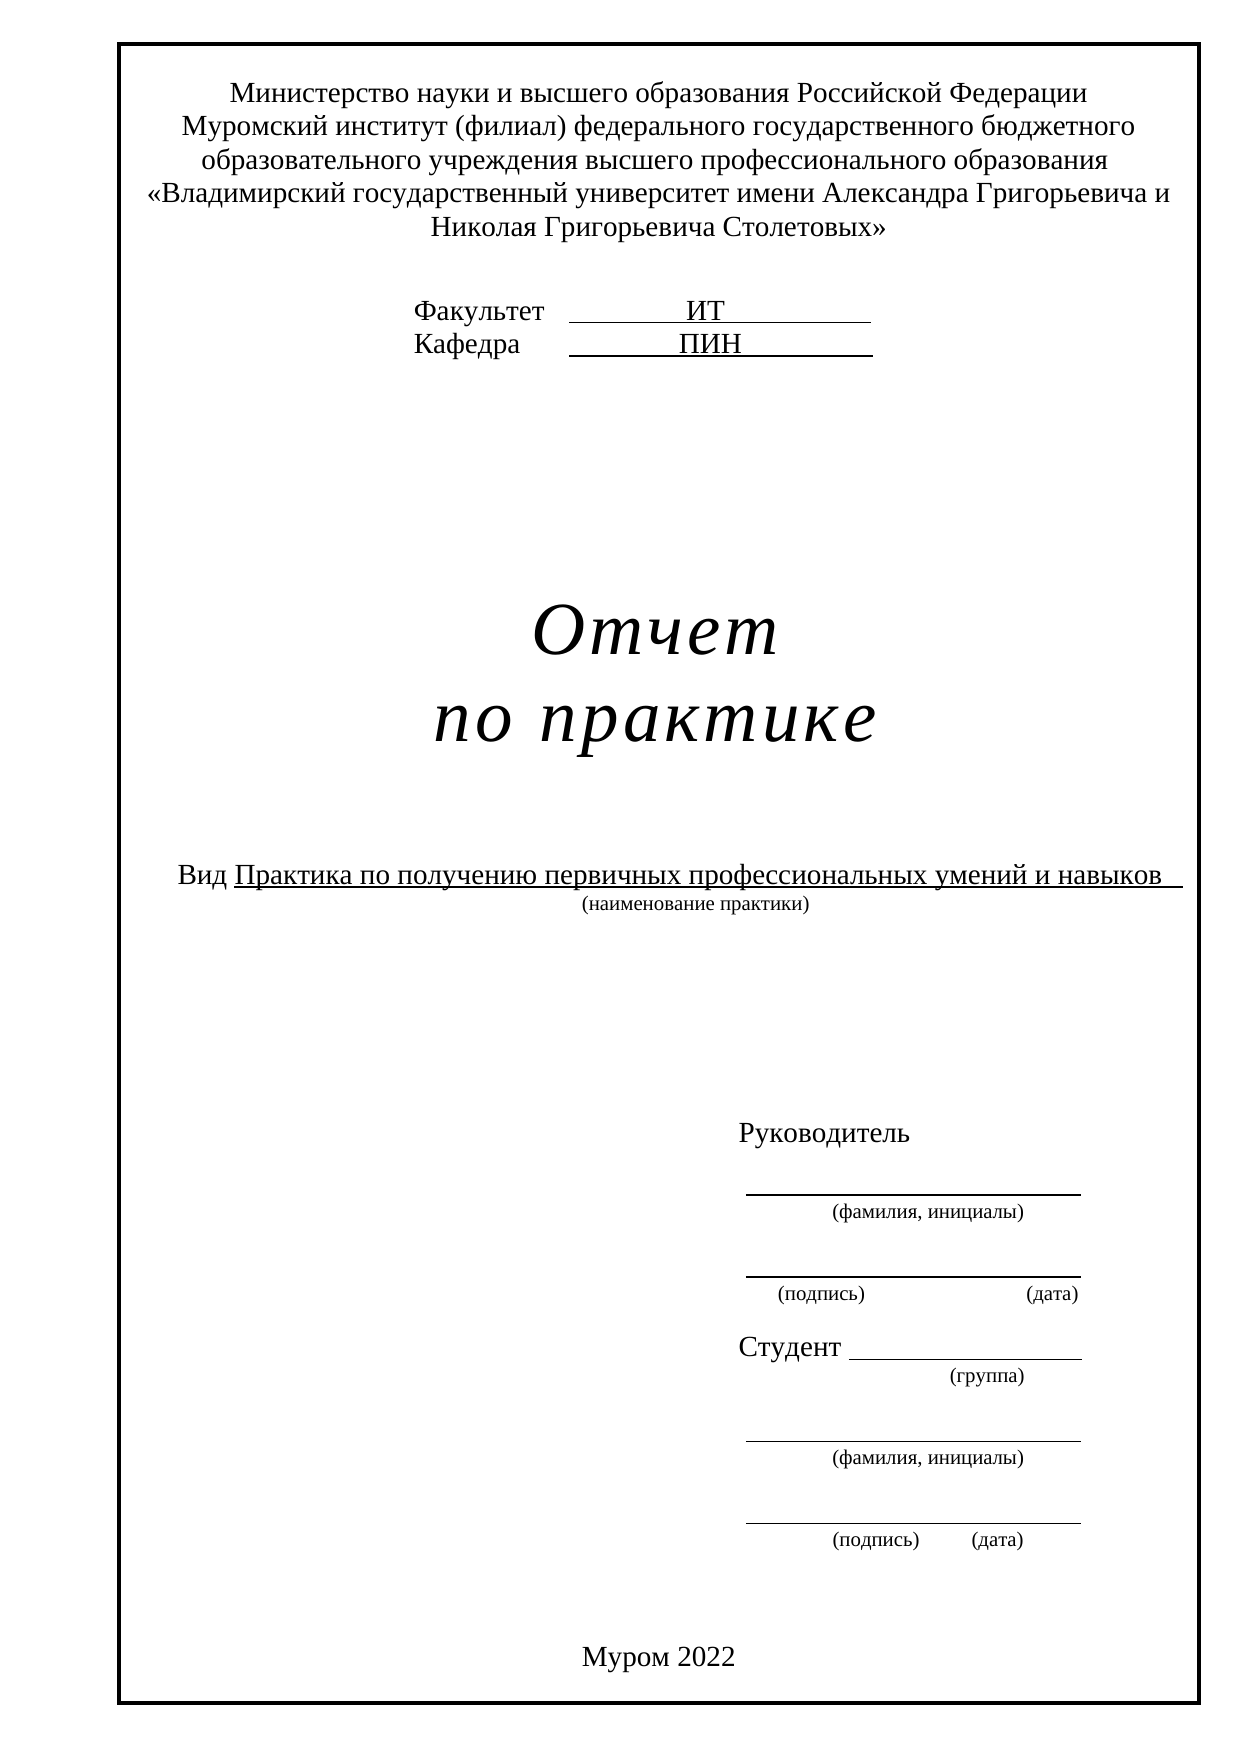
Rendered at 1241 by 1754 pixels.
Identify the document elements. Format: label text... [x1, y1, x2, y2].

text Кафедра ПИН [118, 326, 1199, 360]
text Муромский институт (филиал) федерального государственного бюджетного образовательного учреждения высшего профессионального образования «Владимирский государственный университет имени Александра Григорьевича и Николая Григорьевича Столетовых» [118, 108, 1199, 243]
text (фамилия, инициалы) [738, 1199, 1117, 1223]
text (подпись) (дата) [738, 1281, 1117, 1305]
text Министерство науки и высшего образования Российской Федерации [118, 75, 1199, 108]
text (наименование практики) [118, 891, 1199, 915]
text Руководитель [738, 1115, 1117, 1149]
text Отчет [118, 585, 1199, 671]
text Муром 2022 [118, 1639, 1199, 1672]
text (подпись) (дата) [738, 1527, 1117, 1551]
text по практике [118, 671, 1199, 757]
text Вид Практика по получению первичных профессиональных умений и навыков [118, 857, 1199, 891]
text (фамилия, инициалы) [738, 1445, 1117, 1469]
text Факультет ИТ [118, 293, 1199, 326]
text (группа) [856, 1363, 1117, 1387]
text Студент [738, 1329, 1117, 1363]
